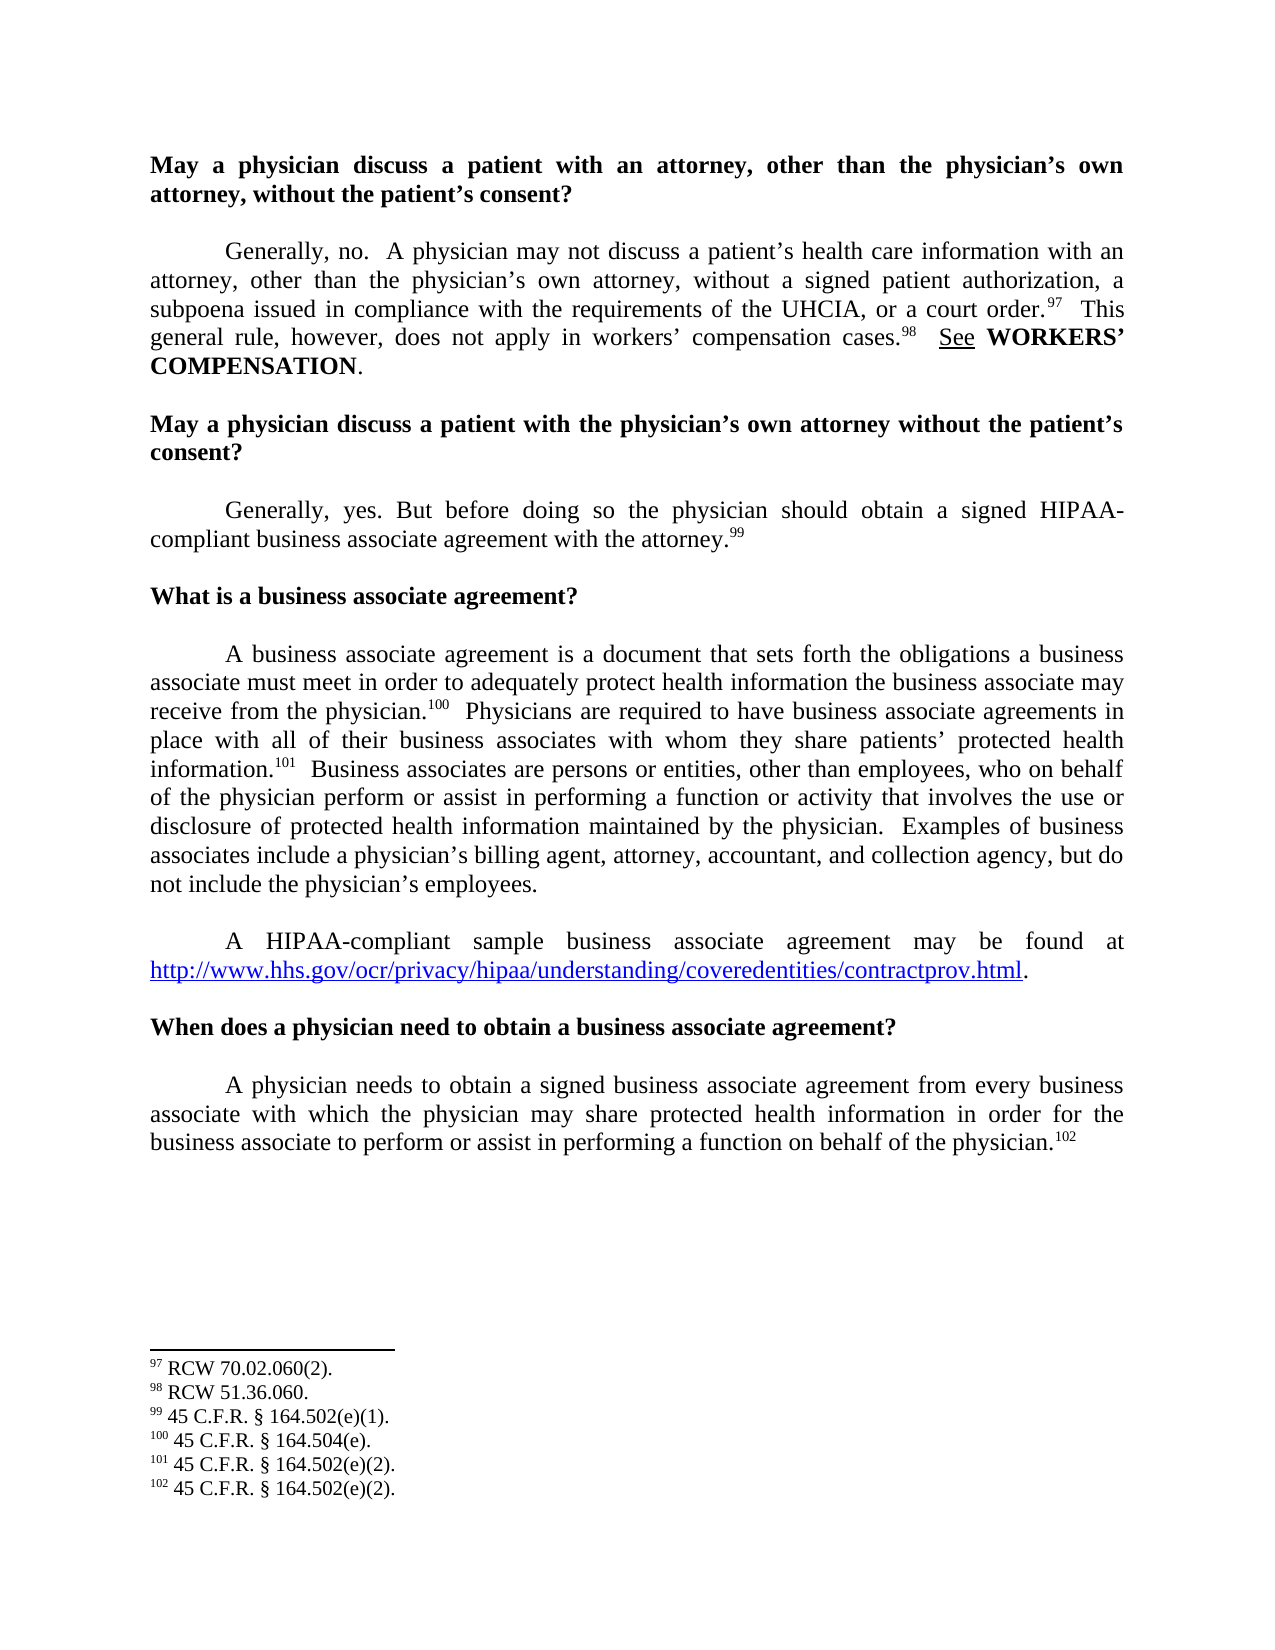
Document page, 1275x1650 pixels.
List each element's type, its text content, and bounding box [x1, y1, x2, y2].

text What is a business associate agreement? [150, 581, 1125, 610]
text A business associate agreement is a document that sets forth the obligations a business associate must meet in order to adequately protect health information the business associate may receive from the physician. Physicians are required to have business associate agreements in place with all of their business associates with whom they share patients’ protected health information. Business associates are persons or entities, other than employees, who on behalf of the physician perform or assist in performing a function or activity that involves the use or disclosure of protected health information maintained by the physician. Examples of business associates include a physician’s billing agent, attorney, accountant, and collection agency, but do not include the physician’s employees. [150, 639, 1125, 897]
text A HIPAA-compliant sample business associate agreement may be found at http://www.hhs.gov/ocr/privacy/hipaa/understanding/coveredentities/contractprov.html. [150, 926, 1125, 984]
text Generally, no. A physician may not discuss a patient’s health care information with an attorney, other than the physician’s own attorney, without a signed patient authorization, a subpoena issued in compliance with the requirements of the UHCIA, or a court order. This general rule, however, does not apply in workers’ compensation cases. See WORKERS’ COMPENSATION. [150, 236, 1125, 380]
text May a physician discuss a patient with the physician’s own attorney without the patient’s consent? [150, 409, 1125, 466]
text When does a physician need to obtain a business associate agreement? [150, 1012, 1125, 1041]
text A physician needs to obtain a signed business associate agreement from every business associate with which the physician may share protected health information in order for the business associate to perform or assist in performing a function on behalf of the physician. [150, 1070, 1125, 1156]
text Generally, yes. But before doing so the physician should obtain a signed HIPAA-compliant business associate agreement with the attorney. [150, 495, 1125, 552]
subtitle May a physician discuss a patient with an attorney, other than the physician’s own attorney, without the patient’s consent? [150, 150, 1125, 207]
